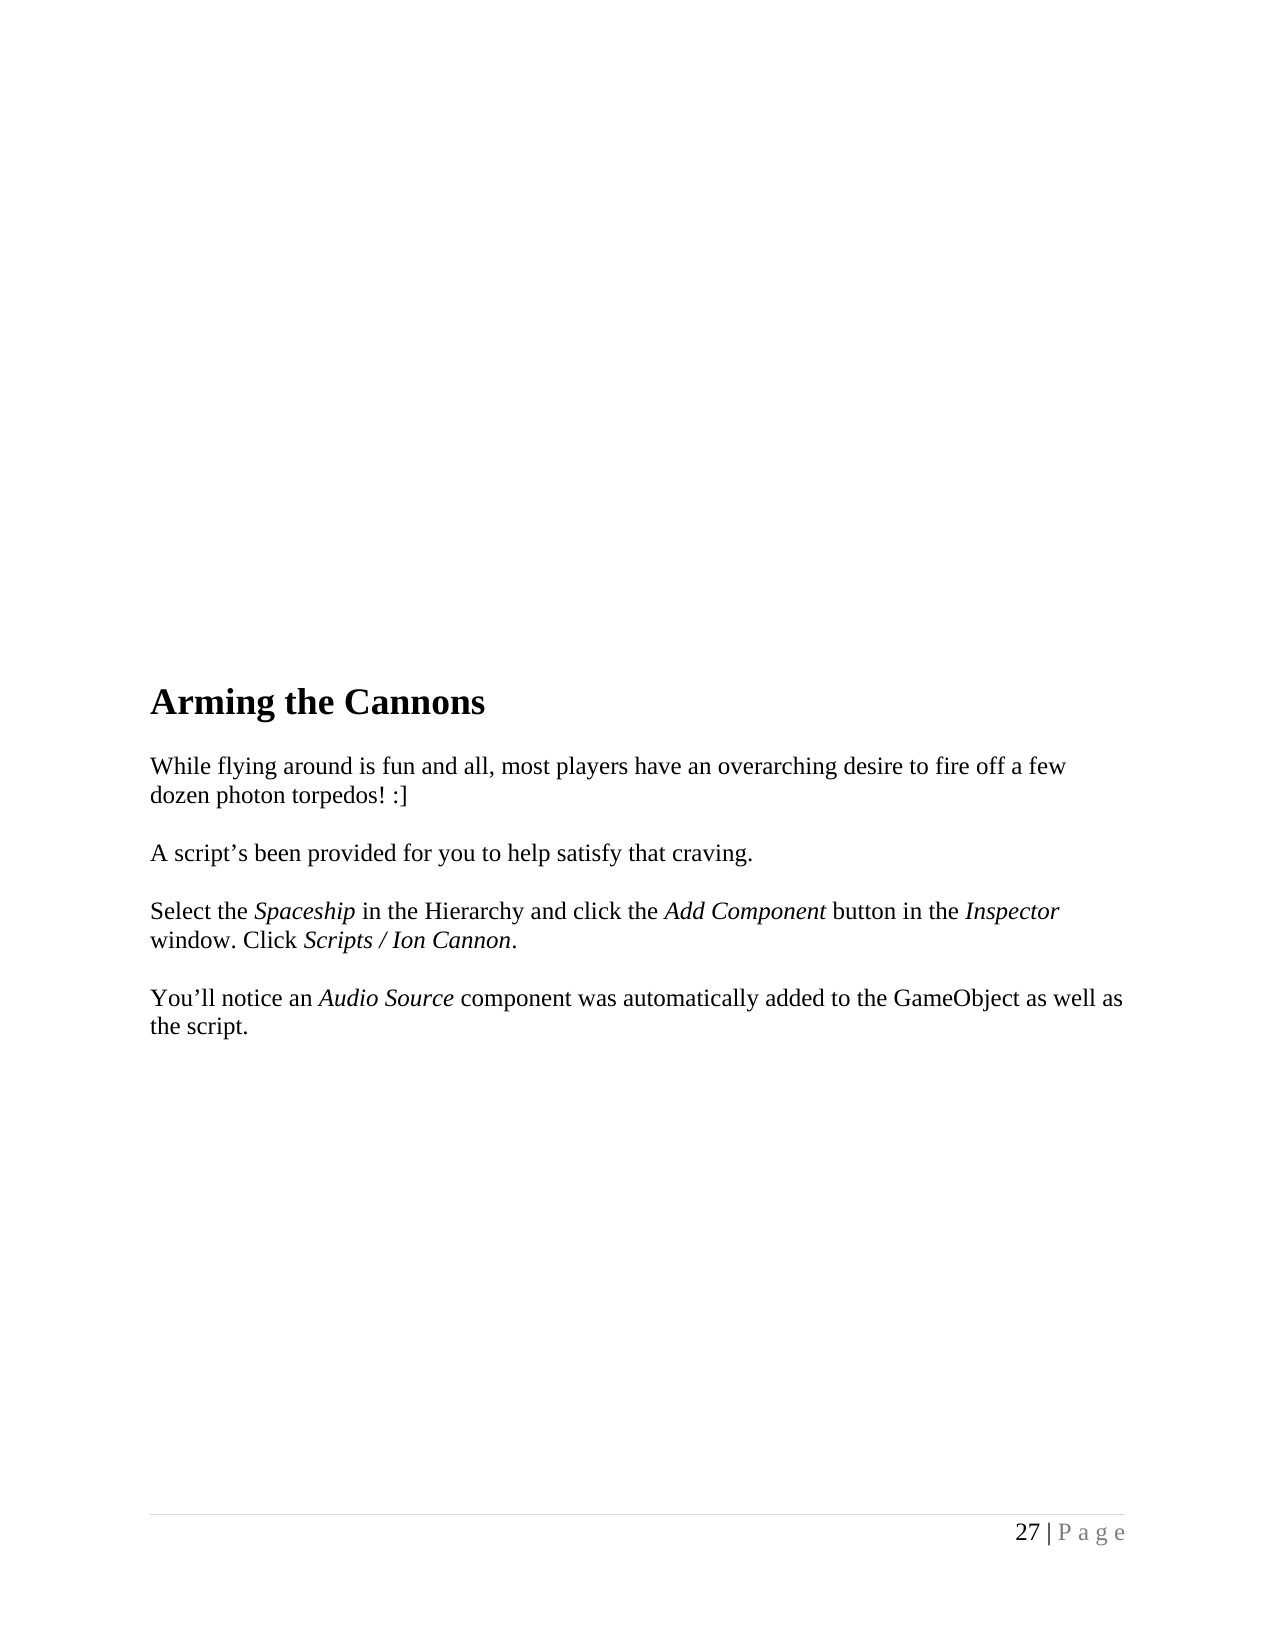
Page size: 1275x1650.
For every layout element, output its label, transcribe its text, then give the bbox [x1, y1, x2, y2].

text Select the Spaceship in the Hierarchy and click the Add Component button in the Inspector window. Click Scripts / Ion Cannon. [150, 896, 1125, 953]
text You’ll notice an Audio Source component was automatically added to the GameObject as well as the script. [150, 983, 1125, 1040]
subtitle Arming the Cannons [150, 679, 1125, 722]
text A script’s been provided for you to help satisfy that craving. [150, 838, 1125, 867]
text While flying around is fun and all, most players have an overarching desire to fire off a few dozen photon torpedos! :] [150, 751, 1125, 809]
